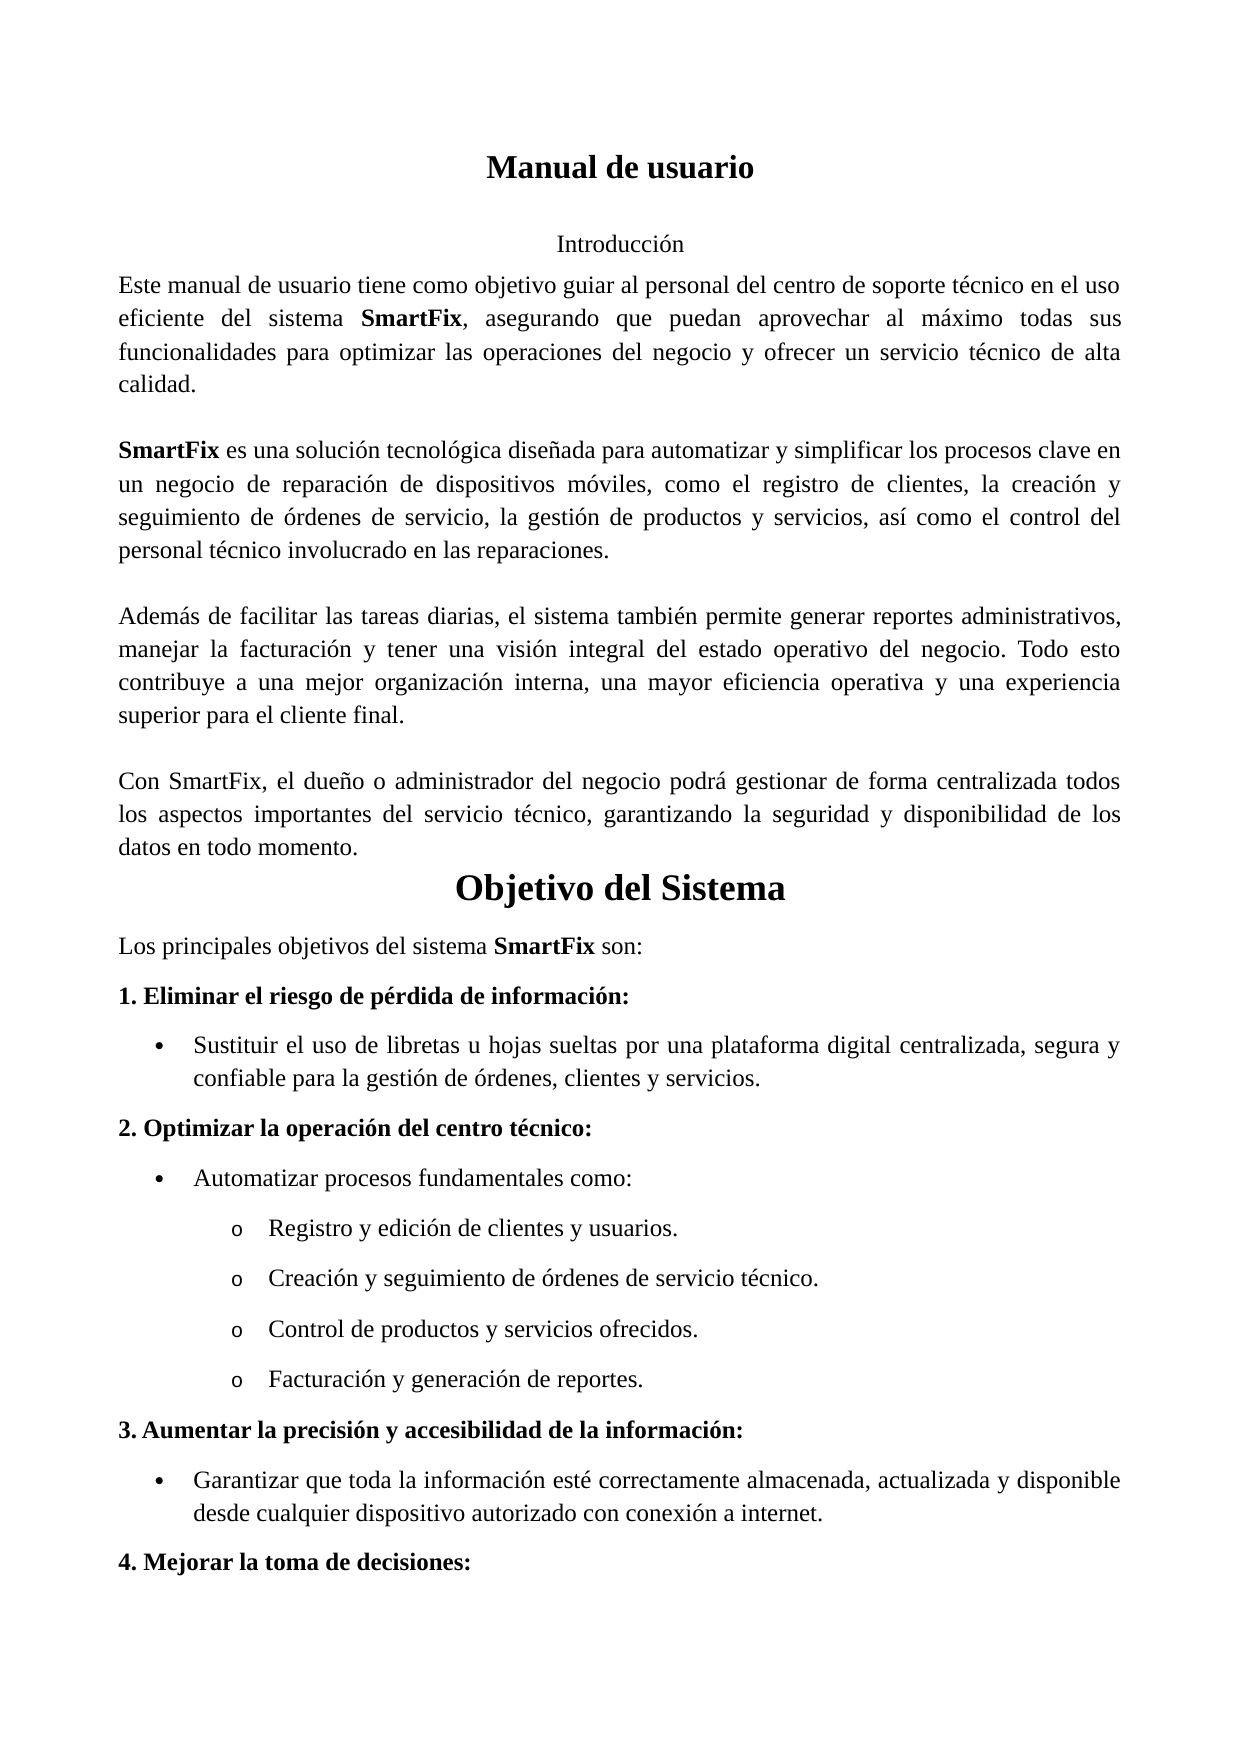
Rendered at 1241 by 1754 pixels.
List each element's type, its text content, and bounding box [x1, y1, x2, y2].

list Facturación y generación de reportes. [231, 1364, 1122, 1394]
text SmartFix es una solución tecnológica diseñada para automatizar y simplificar los procesos clave en un negocio de reparación de dispositivos móviles, como el registro de clientes, la creación y seguimiento de órdenes de servicio, la gestión de productos y servicios, así como el control del personal técnico involucrado en las reparaciones. [118, 436, 1122, 563]
text 1. Eliminar el riesgo de pérdida de información: [118, 981, 1122, 1009]
text 2. Optimizar la operación del centro técnico: [118, 1113, 1122, 1142]
text Manual de usuario [118, 148, 1122, 186]
list Registro y edición de clientes y usuarios. [231, 1213, 1122, 1242]
text Los principales objetivos del sistema SmartFix son: [118, 931, 1122, 960]
list Garantizar que toda la información esté correctamente almacenada, actualizada y disponible desde cualquier dispositivo autorizado con conexión a internet. [156, 1465, 1122, 1527]
subtitle Introducción [118, 229, 1122, 258]
list Control de productos y servicios ofrecidos. [231, 1314, 1122, 1343]
list Sustituir el uso de libretas u hojas sueltas por una plataforma digital centralizada, segura y confiable para la gestión de órdenes, clientes y servicios. [156, 1031, 1122, 1092]
text 4. Mejorar la toma de decisiones: [118, 1547, 1122, 1576]
text Además de facilitar las tareas diarias, el sistema también permite generar reportes administrativos, manejar la facturación y tener una visión integral del estado operativo del negocio. Todo esto contribuye a una mejor organización interna, una mayor eficiencia operativa y una experiencia superior para el cliente final. [118, 601, 1122, 728]
text Objetivo del Sistema [118, 865, 1122, 908]
list Automatizar procesos fundamentales como: [156, 1163, 1122, 1192]
text 3. Aumentar la precisión y accesibilidad de la información: [118, 1415, 1122, 1444]
text Con SmartFix, el dueño o administrador del negocio podrá gestionar de forma centralizada todos los aspectos importantes del servicio técnico, garantizando la seguridad y disponibilidad de los datos en todo momento. [118, 766, 1122, 861]
list Creación y seguimiento de órdenes de servicio técnico. [231, 1263, 1122, 1293]
text Este manual de usuario tiene como objetivo guiar al personal del centro de soporte técnico en el uso eficiente del sistema SmartFix, asegurando que puedan aprovechar al máximo todas sus funcionalidades para optimizar las operaciones del negocio y ofrecer un servicio técnico de alta calidad. [118, 271, 1122, 398]
